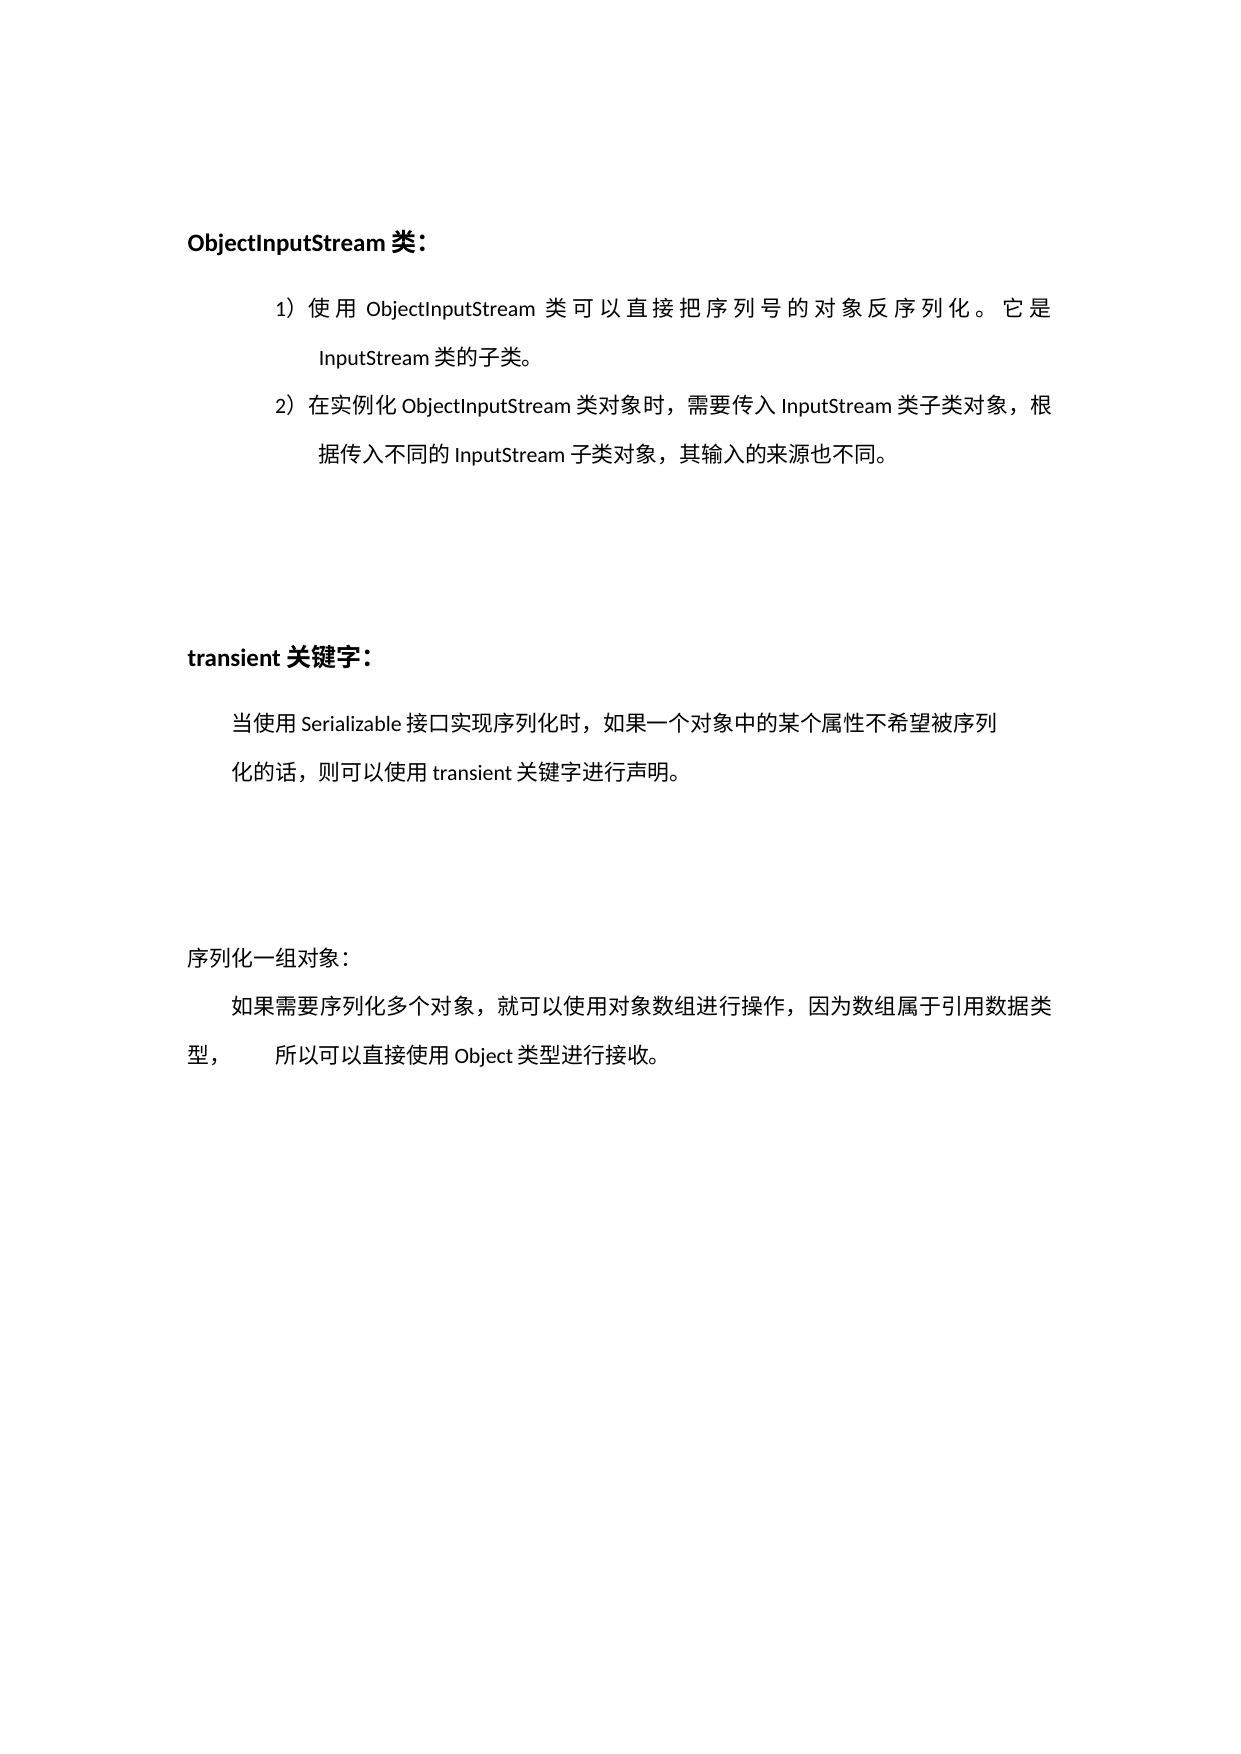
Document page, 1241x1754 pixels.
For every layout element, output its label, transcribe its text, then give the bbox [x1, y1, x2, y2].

list 当使用Serializable接口实现序列化时，如果一个对象中的某个属性不希望被序列 化的话，则可以使用transient关键字进行声明。 [187, 706, 1053, 787]
list 在实例化ObjectInputStream类对象时，需要传入InputStream类子类对象，根据传入不同的InputStream子类对象，其输入的来源也不同。 [275, 388, 1053, 469]
list transient关键字： [187, 623, 1053, 688]
list ObjectInputStream类： [187, 208, 1053, 273]
list 如果需要序列化多个对象，就可以使用对象数组进行操作，因为数组属于引用数据类型， 所以可以直接使用Object类型进行接收。 [187, 989, 1053, 1070]
list 使用ObjectInputStream类可以直接把序列号的对象反序列化。它是InputStream类的子类。 [275, 291, 1053, 372]
list 序列化一组对象： [187, 940, 1053, 973]
